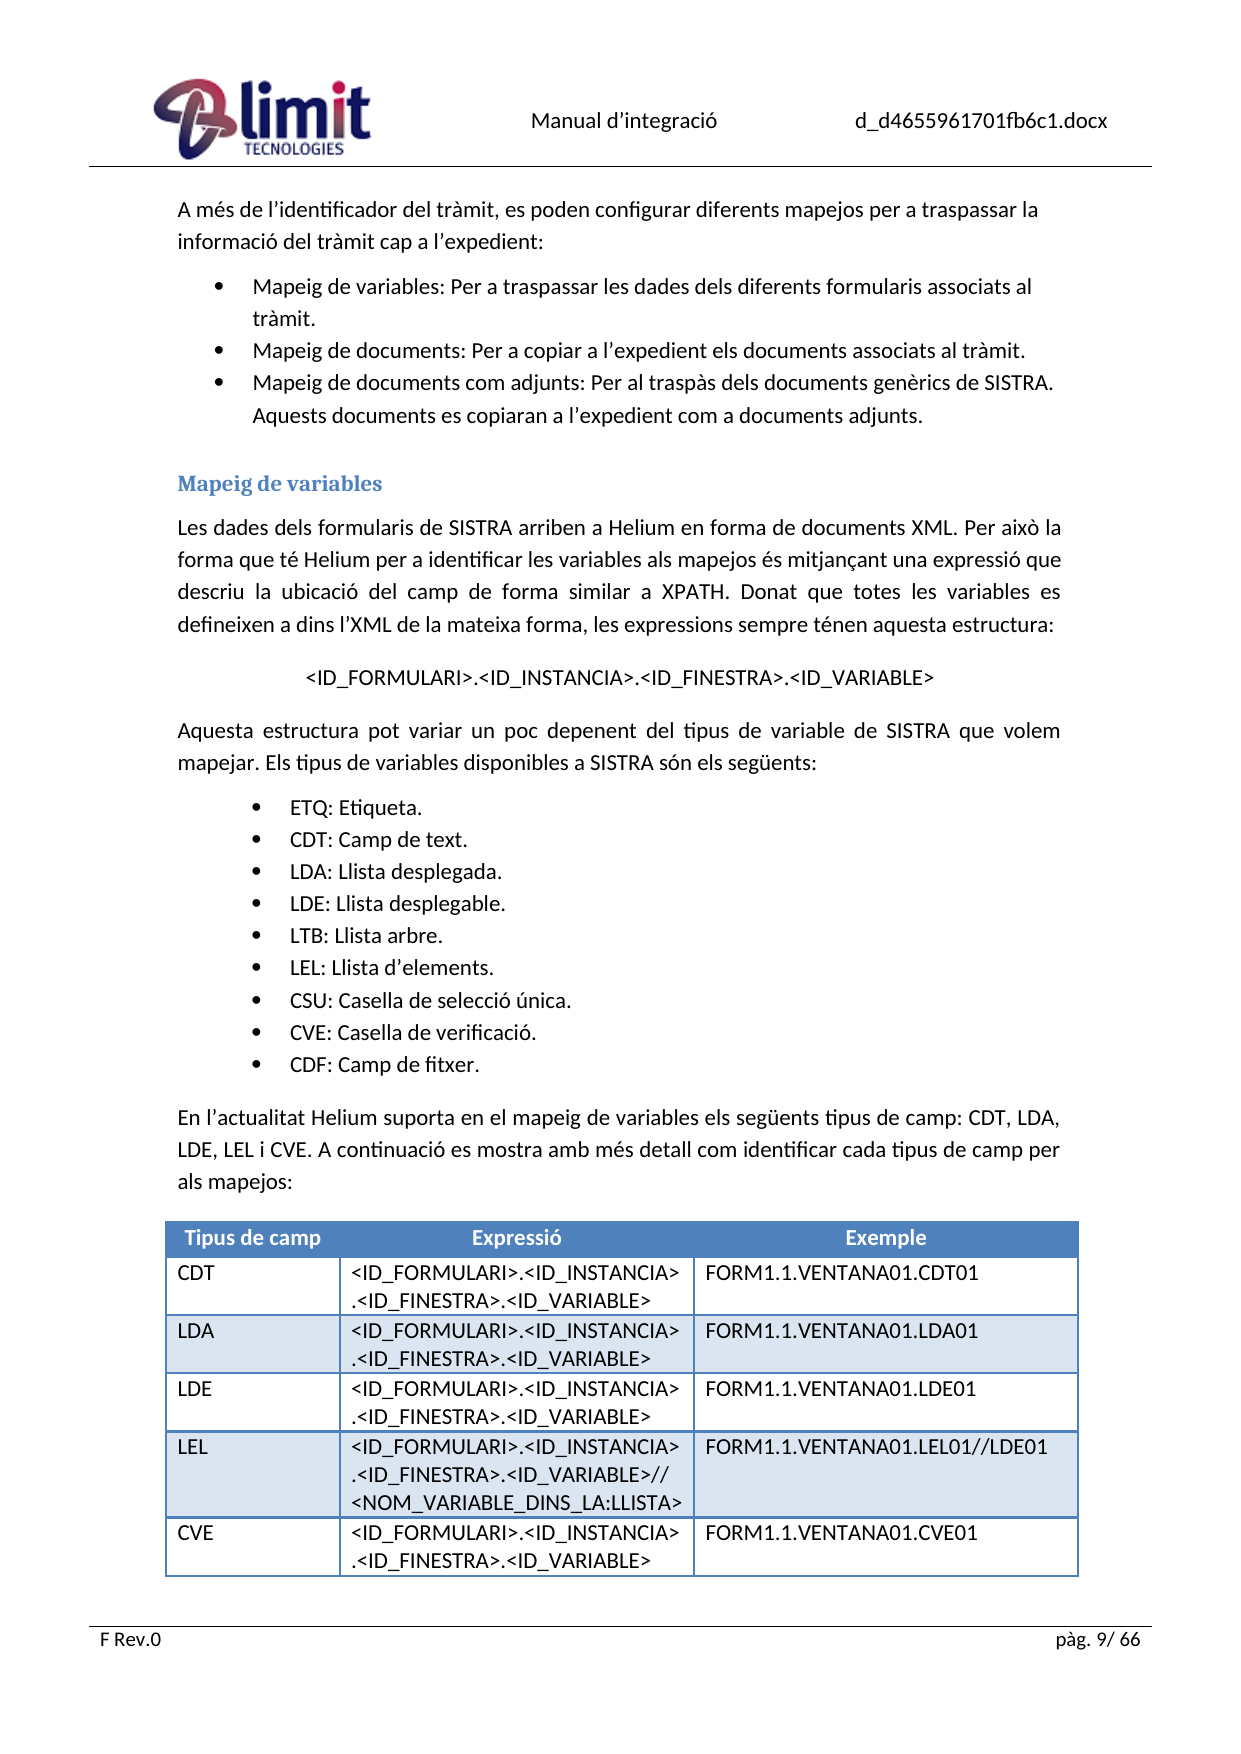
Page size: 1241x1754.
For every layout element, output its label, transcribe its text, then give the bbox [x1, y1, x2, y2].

text En l’actualitat Helium suporta en el mapeig de variables els següents tipus de camp: CDT, LDA, LDE, LEL i CVE. A continuació es mostra amb més detall com identificar cada tipus de camp per als mapejos: [177, 1103, 1063, 1196]
table_cell LEL [167, 1433, 339, 1516]
list LDE: Llista desplegable. [252, 889, 1063, 917]
list Mapeig de documents com adjunts: Per al traspàs dels documents genèrics de SISTRA. Aquests documents es copiaran a l’expedient com a documents adjunts. [215, 368, 1063, 429]
text <ID_FORMULARI>.<ID_INSTANCIA>.<ID_FINESTRA>.<ID_VARIABLE> [177, 663, 1063, 691]
text A més de l’identificador del tràmit, es poden configurar diferents mapejos per a traspassar la informació del tràmit cap a l’expedient: [177, 195, 1063, 255]
table_cell FORM1.1.VENTANA01.CDT01 [695, 1258, 1077, 1314]
table_cell <ID_FORMULARI>.<ID_INSTANCIA>.<ID_FINESTRA>.<ID_VARIABLE> [341, 1258, 693, 1314]
table_cell FORM1.1.VENTANA01.LEL01//LDE01 [695, 1433, 1077, 1516]
table_cell CDT [167, 1258, 339, 1314]
table_cell FORM1.1.VENTANA01.LDA01 [695, 1316, 1077, 1372]
list CDT: Camp de text. [252, 825, 1063, 853]
table_cell <ID_FORMULARI>.<ID_INSTANCIA>.<ID_FINESTRA>.<ID_VARIABLE> [341, 1519, 693, 1574]
table_cell LDA [167, 1316, 339, 1372]
picture [148, 73, 378, 166]
table_header Expressió [341, 1223, 693, 1256]
list LDA: Llista desplegada. [252, 857, 1063, 885]
list CDF: Camp de fitxer. [252, 1050, 1063, 1078]
list CSU: Casella de selecció única. [252, 986, 1063, 1014]
list Mapeig de documents: Per a copiar a l’expedient els documents associats al tràmit. [215, 336, 1063, 364]
list LTB: Llista arbre. [252, 921, 1063, 949]
text Aquesta estructura pot variar un poc depenent del tipus de variable de SISTRA que volem mapejar. Els tipus de variables disponibles a SISTRA són els següents: [177, 716, 1063, 776]
list LEL: Llista d’elements. [252, 953, 1063, 982]
list CVE: Casella de verificació. [252, 1018, 1063, 1046]
table_header Tipus de camp [167, 1223, 339, 1256]
list Mapeig de variables: Per a traspassar les dades dels diferents formularis associats al tràmit. [215, 272, 1063, 332]
table_cell <ID_FORMULARI>.<ID_INSTANCIA>.<ID_FINESTRA>.<ID_VARIABLE> [341, 1316, 693, 1372]
table_cell LDE [167, 1374, 339, 1430]
table_cell FORM1.1.VENTANA01.CVE01 [695, 1519, 1077, 1574]
table_cell CVE [167, 1519, 339, 1574]
table_cell <ID_FORMULARI>.<ID_INSTANCIA>.<ID_FINESTRA>.<ID_VARIABLE> [341, 1374, 693, 1430]
table_cell FORM1.1.VENTANA01.LDE01 [695, 1374, 1077, 1430]
list ETQ: Etiqueta. [252, 793, 1063, 821]
table_header Exemple [695, 1223, 1077, 1256]
table_cell <ID_FORMULARI>.<ID_INSTANCIA>.<ID_FINESTRA>.<ID_VARIABLE>//<NOM_VARIABLE_DINS_LA:LLISTA> [341, 1433, 693, 1516]
subtitle Mapeig de variables [177, 470, 1063, 497]
